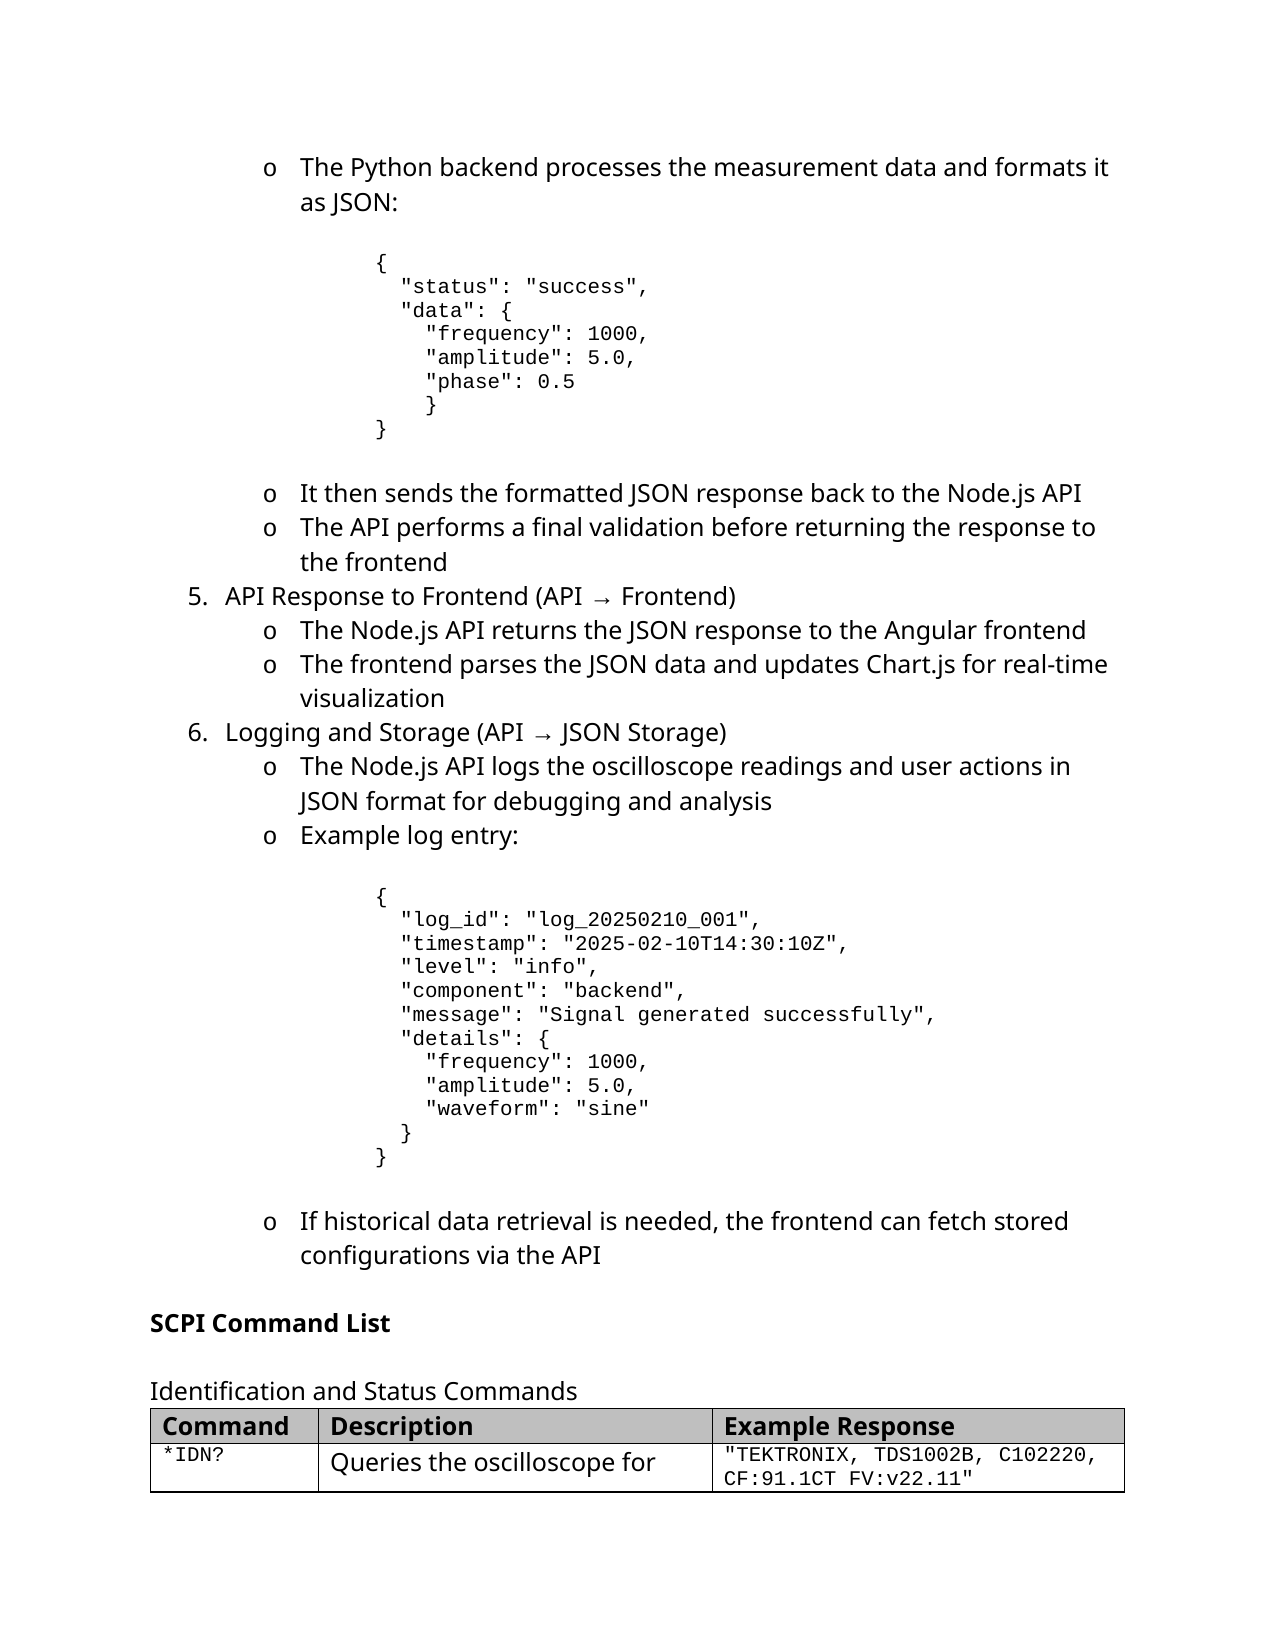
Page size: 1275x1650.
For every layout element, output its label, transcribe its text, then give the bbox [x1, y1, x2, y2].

list The API performs a final validation before returning the response to the frontend [262, 510, 1125, 578]
list If historical data retrieval is needed, the frontend can fetch stored configurations via the API [262, 1203, 1125, 1272]
text } [375, 394, 1125, 418]
text } [375, 1146, 1125, 1169]
text "phase": 0.5 [375, 371, 1125, 394]
list Example log entry: [262, 817, 1125, 852]
text "amplitude": 5.0, [375, 1075, 1125, 1098]
text "amplitude": 5.0, [375, 347, 1125, 371]
text "message": "Signal generated successfully", [375, 1004, 1125, 1027]
list The Node.js API logs the oscilloscope readings and user actions in JSON format for debugging and analysis [262, 749, 1125, 817]
text "timestamp": "2025-02-10T14:30:10Z", [375, 933, 1125, 957]
text Identification and Status Commands [150, 1374, 1125, 1408]
list The frontend parses the JSON data and updates Chart.js for real-time visualization [262, 647, 1125, 715]
text "frequency": 1000, [375, 1051, 1125, 1075]
list The Python backend processes the measurement data and formats it as JSON: [262, 150, 1125, 218]
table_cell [319, 1444, 712, 1491]
list The Node.js API returns the JSON response to the Angular frontend [262, 612, 1125, 647]
list It then sends the formatted JSON response back to the Node.js API [262, 476, 1125, 510]
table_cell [713, 1444, 1124, 1491]
text "log_id": "log_20250210_001", [375, 909, 1125, 933]
text "component": "backend", [375, 980, 1125, 1004]
table_cell *IDN? [151, 1444, 318, 1491]
text "waveform": "sine" [375, 1098, 1125, 1122]
list Logging and Storage (API → JSON Storage) [187, 715, 1125, 749]
table_header Description [319, 1409, 712, 1443]
text "data": { [375, 300, 1125, 323]
table_header Command [151, 1409, 318, 1443]
text } [375, 418, 1125, 442]
text } [375, 1122, 1125, 1146]
text { [375, 252, 1125, 276]
text "level": "info", [375, 957, 1125, 980]
text "details": { [375, 1027, 1125, 1051]
list API Response to Frontend (API → Frontend) [187, 578, 1125, 612]
text SCPI Command List [150, 1306, 1125, 1340]
text "frequency": 1000, [375, 323, 1125, 347]
table_header Example Response [713, 1409, 1124, 1443]
text "status": "success", [375, 276, 1125, 300]
text { [375, 886, 1125, 909]
